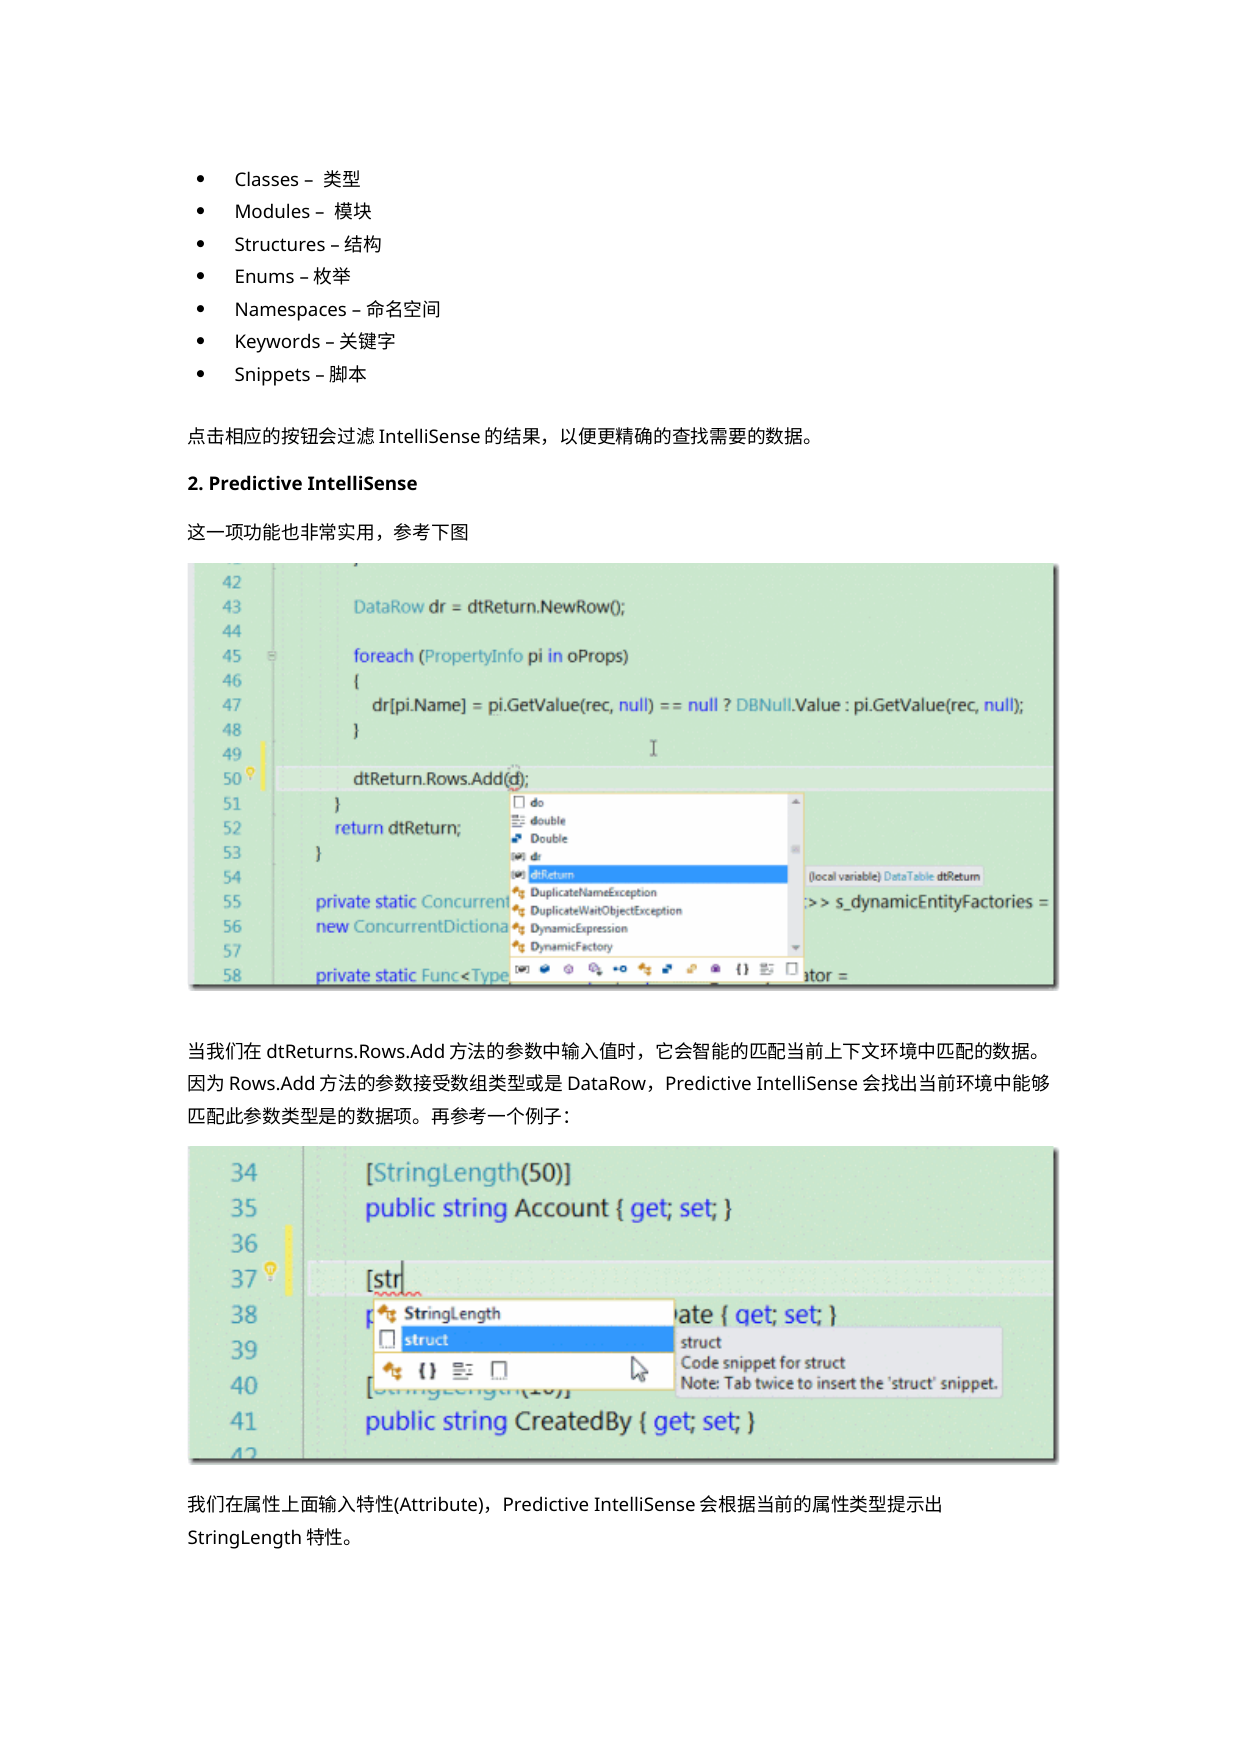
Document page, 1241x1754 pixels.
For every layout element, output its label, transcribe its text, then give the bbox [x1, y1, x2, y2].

text 点击相应的按钮会过滤IntelliSense的结果，以便更精确的查找需要的数据。 [187, 419, 1053, 451]
list Snippets – 脚本 [197, 357, 1053, 389]
text 我们在属性上面输入特性(Attribute)，Predictive IntelliSense会根据当前的属性类型提示出StringLength特性。 [187, 1487, 1053, 1552]
list Keywords – 关键字 [197, 324, 1053, 357]
list Modules – 模块 [197, 194, 1053, 227]
text 当我们在dtReturns.Rows.Add方法的参数中输入值时，它会智能的匹配当前上下文环境中匹配的数据。因为Rows.Add方法的参数接受数组类型或是DataRow，Predictive IntelliSense会找出当前环境中能够匹配此参数类型是的数据项。再参考一个例子： [187, 1034, 1053, 1131]
text 2. Predictive IntelliSense [187, 467, 1053, 499]
picture [187, 1146, 1060, 1465]
list Structures – 结构 [197, 227, 1053, 259]
list Namespaces – 命名空间 [197, 292, 1053, 324]
picture [187, 563, 1060, 991]
list Classes – 类型 [197, 162, 1053, 194]
text 这一项功能也非常实用，参考下图 [187, 515, 1053, 547]
list Enums – 枚举 [197, 259, 1053, 292]
